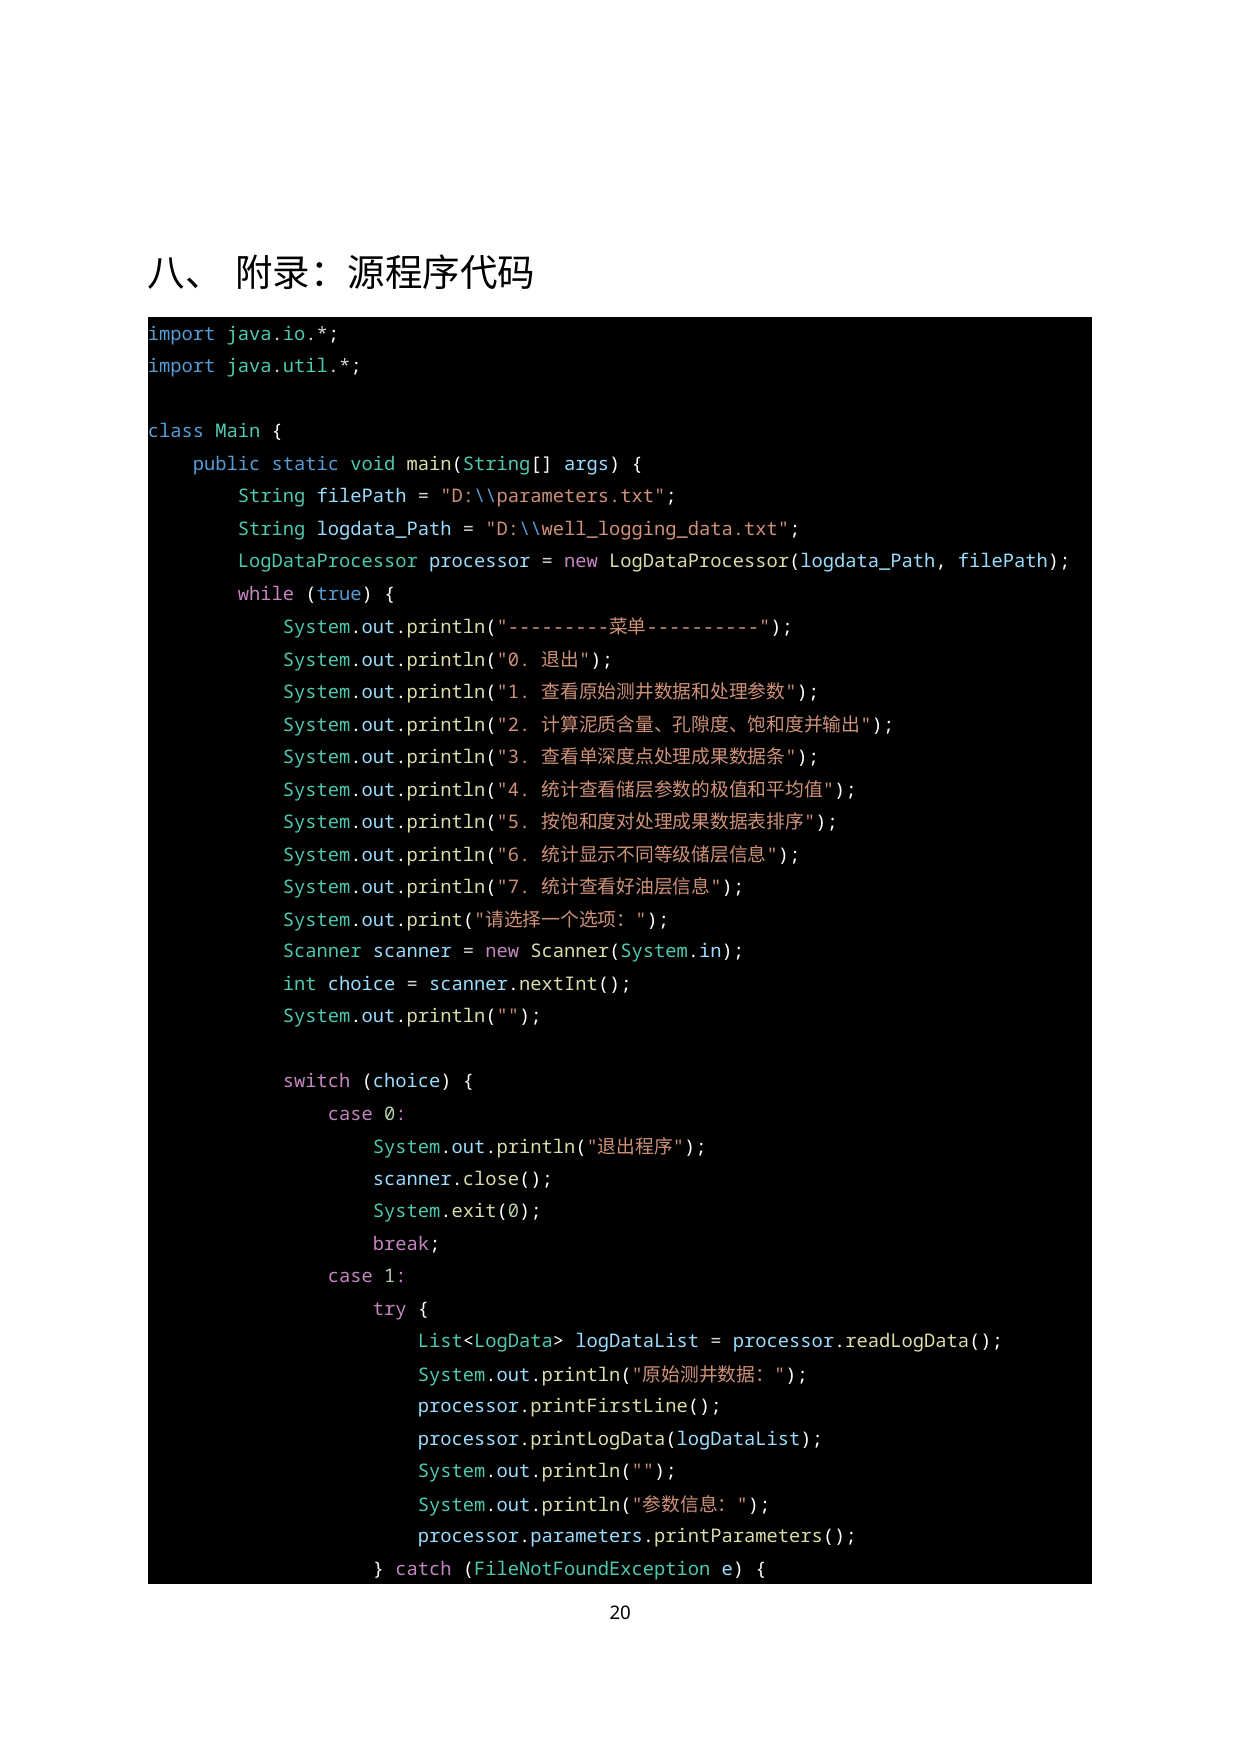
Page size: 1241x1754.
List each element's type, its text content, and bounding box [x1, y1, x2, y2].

text LogDataProcessor processor = new LogDataProcessor(logdata_Path, filePath); [148, 544, 1092, 577]
text Scanner scanner = new Scanner(System.in); [148, 934, 1092, 967]
text while (true) { [148, 577, 1092, 609]
text try { [148, 1292, 1092, 1324]
text break; [148, 1227, 1092, 1259]
text System.out.println("3. 查看单深度点处理成果数据条"); [148, 739, 1092, 772]
text String filePath = "D:\\parameters.txt"; [148, 479, 1092, 512]
text System.out.println("2. 计算泥质含量、孔隙度、饱和度并输出"); [148, 707, 1092, 739]
text System.out.println("0. 退出"); [148, 642, 1092, 674]
text case 1: [148, 1259, 1092, 1292]
text import java.util.*; [148, 349, 1092, 382]
text System.out.println("参数信息："); [148, 1487, 1092, 1519]
text System.out.println("---------菜单----------"); [148, 609, 1092, 642]
list 附录：源程序代码 [148, 238, 1092, 303]
text case 0: [148, 1097, 1092, 1129]
text System.out.println("1. 查看原始测井数据和处理参数"); [148, 674, 1092, 707]
text System.exit(0); [148, 1194, 1092, 1227]
text scanner.close(); [148, 1162, 1092, 1194]
text System.out.println("6. 统计显示不同等级储层信息"); [148, 837, 1092, 869]
text System.out.println("原始测井数据："); [148, 1357, 1092, 1389]
text processor.parameters.printParameters(); [148, 1519, 1092, 1552]
text processor.printLogData(logDataList); [148, 1422, 1092, 1454]
text import java.io.*; [148, 317, 1092, 349]
text System.out.println("7. 统计查看好油层信息"); [148, 869, 1092, 902]
text class Main { [148, 414, 1092, 447]
text } catch (FileNotFoundException e) { [148, 1552, 1092, 1584]
text System.out.println("退出程序"); [148, 1129, 1092, 1162]
text switch (choice) { [148, 1064, 1092, 1097]
text System.out.print("请选择一个选项："); [148, 902, 1092, 934]
text public static void main(String[] args) { [148, 447, 1092, 479]
text int choice = scanner.nextInt(); [148, 967, 1092, 999]
text processor.printFirstLine(); [148, 1389, 1092, 1422]
text System.out.println("4. 统计查看储层参数的极值和平均值"); [148, 772, 1092, 804]
text List<LogData> logDataList = processor.readLogData(); [148, 1324, 1092, 1357]
text System.out.println(""); [148, 1454, 1092, 1487]
text String logdata_Path = "D:\\well_logging_data.txt"; [148, 512, 1092, 544]
text System.out.println("5. 按饱和度对处理成果数据表排序"); [148, 804, 1092, 837]
text System.out.println(""); [148, 999, 1092, 1032]
